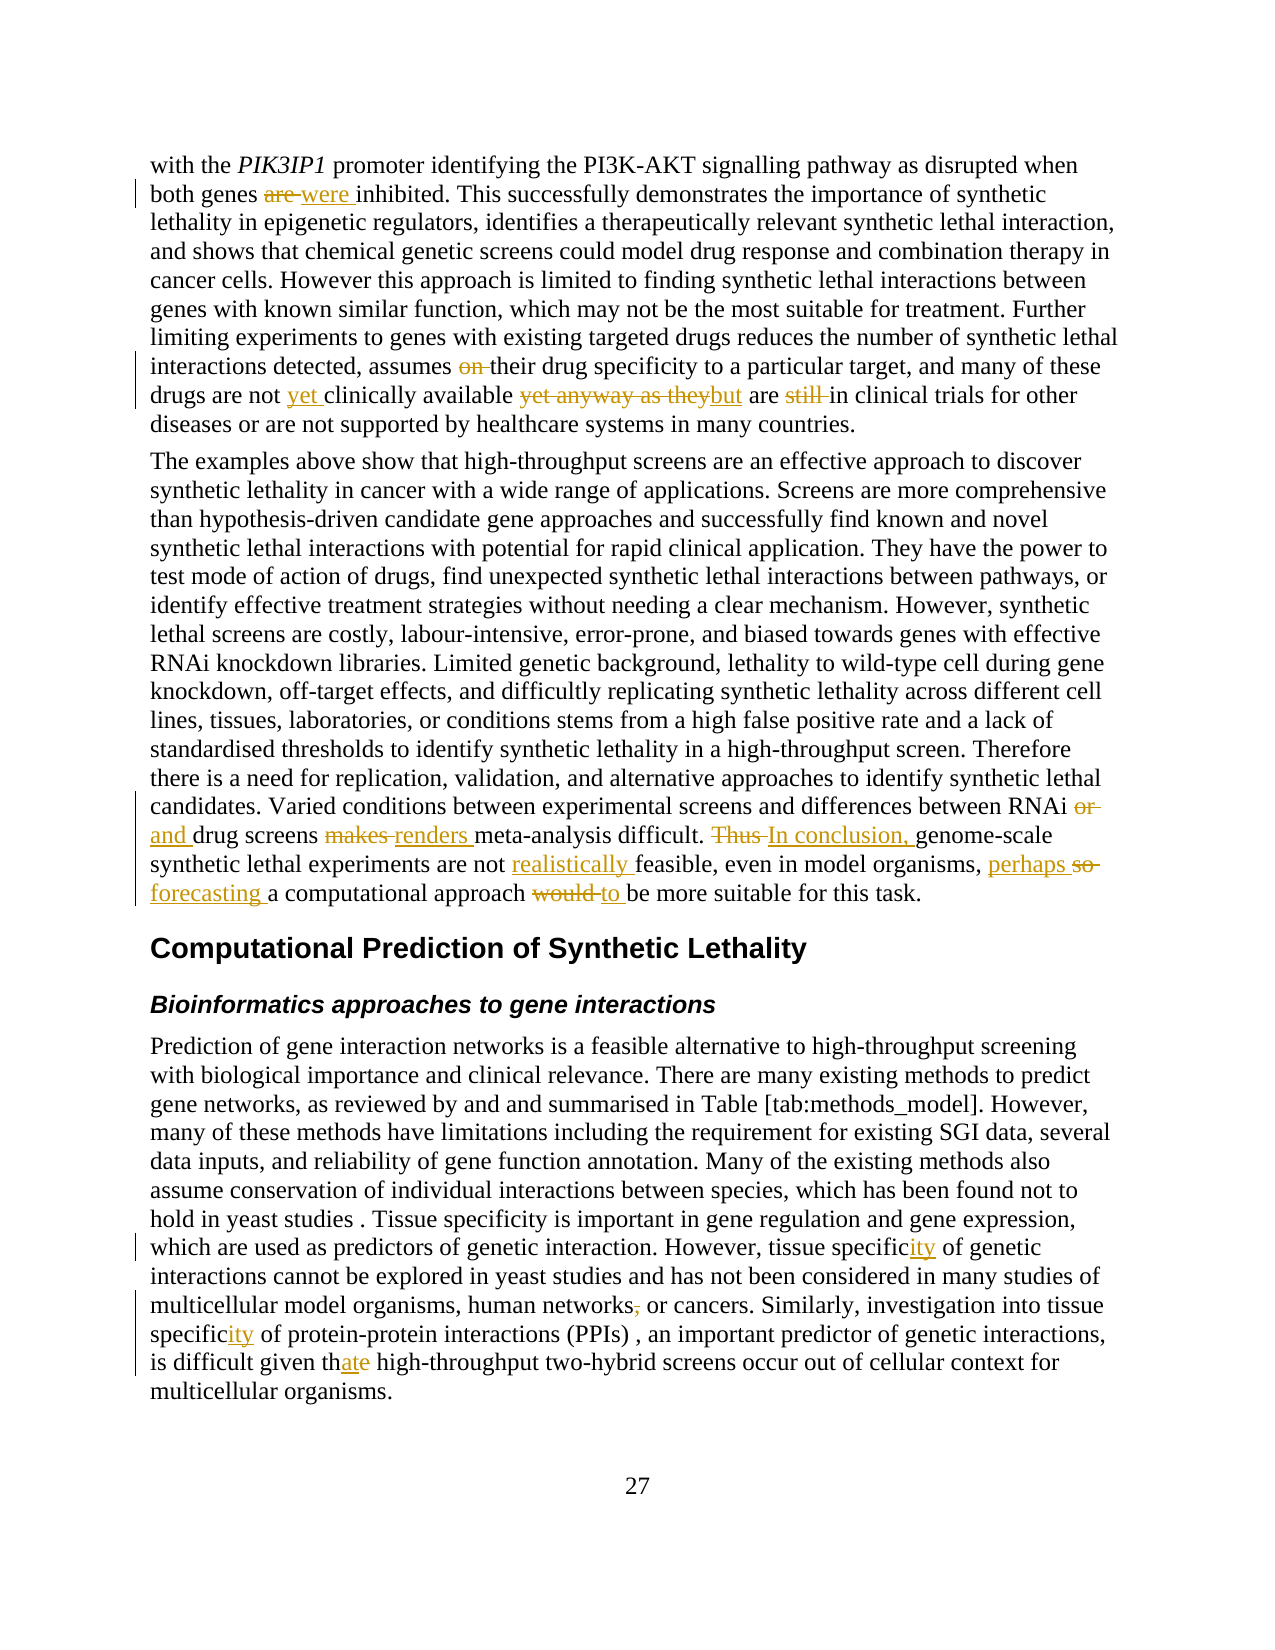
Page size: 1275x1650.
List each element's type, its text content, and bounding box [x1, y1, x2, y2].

subtitle Computational Prediction of Synthetic Lethality [150, 931, 1125, 965]
subtitle Bioinformatics approaches to gene interactions [150, 990, 1125, 1019]
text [150, 150, 1125, 437]
text The examples above show that high-throughput screens are an effective approach to discover synthetic lethality in cancer with a wide range of applications. Screens are more comprehensive than hypothesis-driven candidate gene approaches and successfully find known and novel synthetic lethal interactions with potential for rapid clinical application. They have the power to test mode of action of drugs, find unexpected synthetic lethal interactions between pathways, or identify effective treatment strategies without needing a clear mechanism. However, synthetic lethal screens are costly, labour-intensive, error-prone, and biased towards genes with effective RNAi knockdown libraries. Limited genetic background, lethality to wild-type cell during gene knockdown, off-target effects, and difficultly replicating synthetic lethality across different cell lines, tissues, laboratories, or conditions stems from a high false positive rate and a lack of standardised thresholds to identify synthetic lethality in a high-throughput screen. Therefore there is a need for replication, validation, and alternative approaches to identify synthetic lethal candidates. Varied conditions between experimental screens and differences between RNAi drug screens meta-analysis difficult. genome-scale synthetic lethal experiments are not feasible, even in model organisms, a computational approach be more suitable for this task. [150, 446, 1125, 906]
text Prediction of gene interaction networks is a feasible alternative to high-throughput screening with biological importance and clinical relevance. There are many existing methods to predict gene networks, as reviewed by and and summarised in Table [tab:methods_model]. However, many of these methods have limitations including the requirement for existing SGI data, several data inputs, and reliability of gene function annotation. Many of the existing methods also assume conservation of individual interactions between species, which has been found not to hold in yeast studies . Tissue specificity is important in gene regulation and gene expression, which are used as predictors of genetic interaction. However, tissue specific of genetic interactions cannot be explored in yeast studies and has not been considered in many studies of multicellular model organisms, human networks or cancers. Similarly, investigation into tissue specific of protein-protein interactions (PPIs) , an important predictor of genetic interactions, is difficult given th high-throughput two-hybrid screens occur out of cellular context for multicellular organisms. [150, 1031, 1125, 1405]
